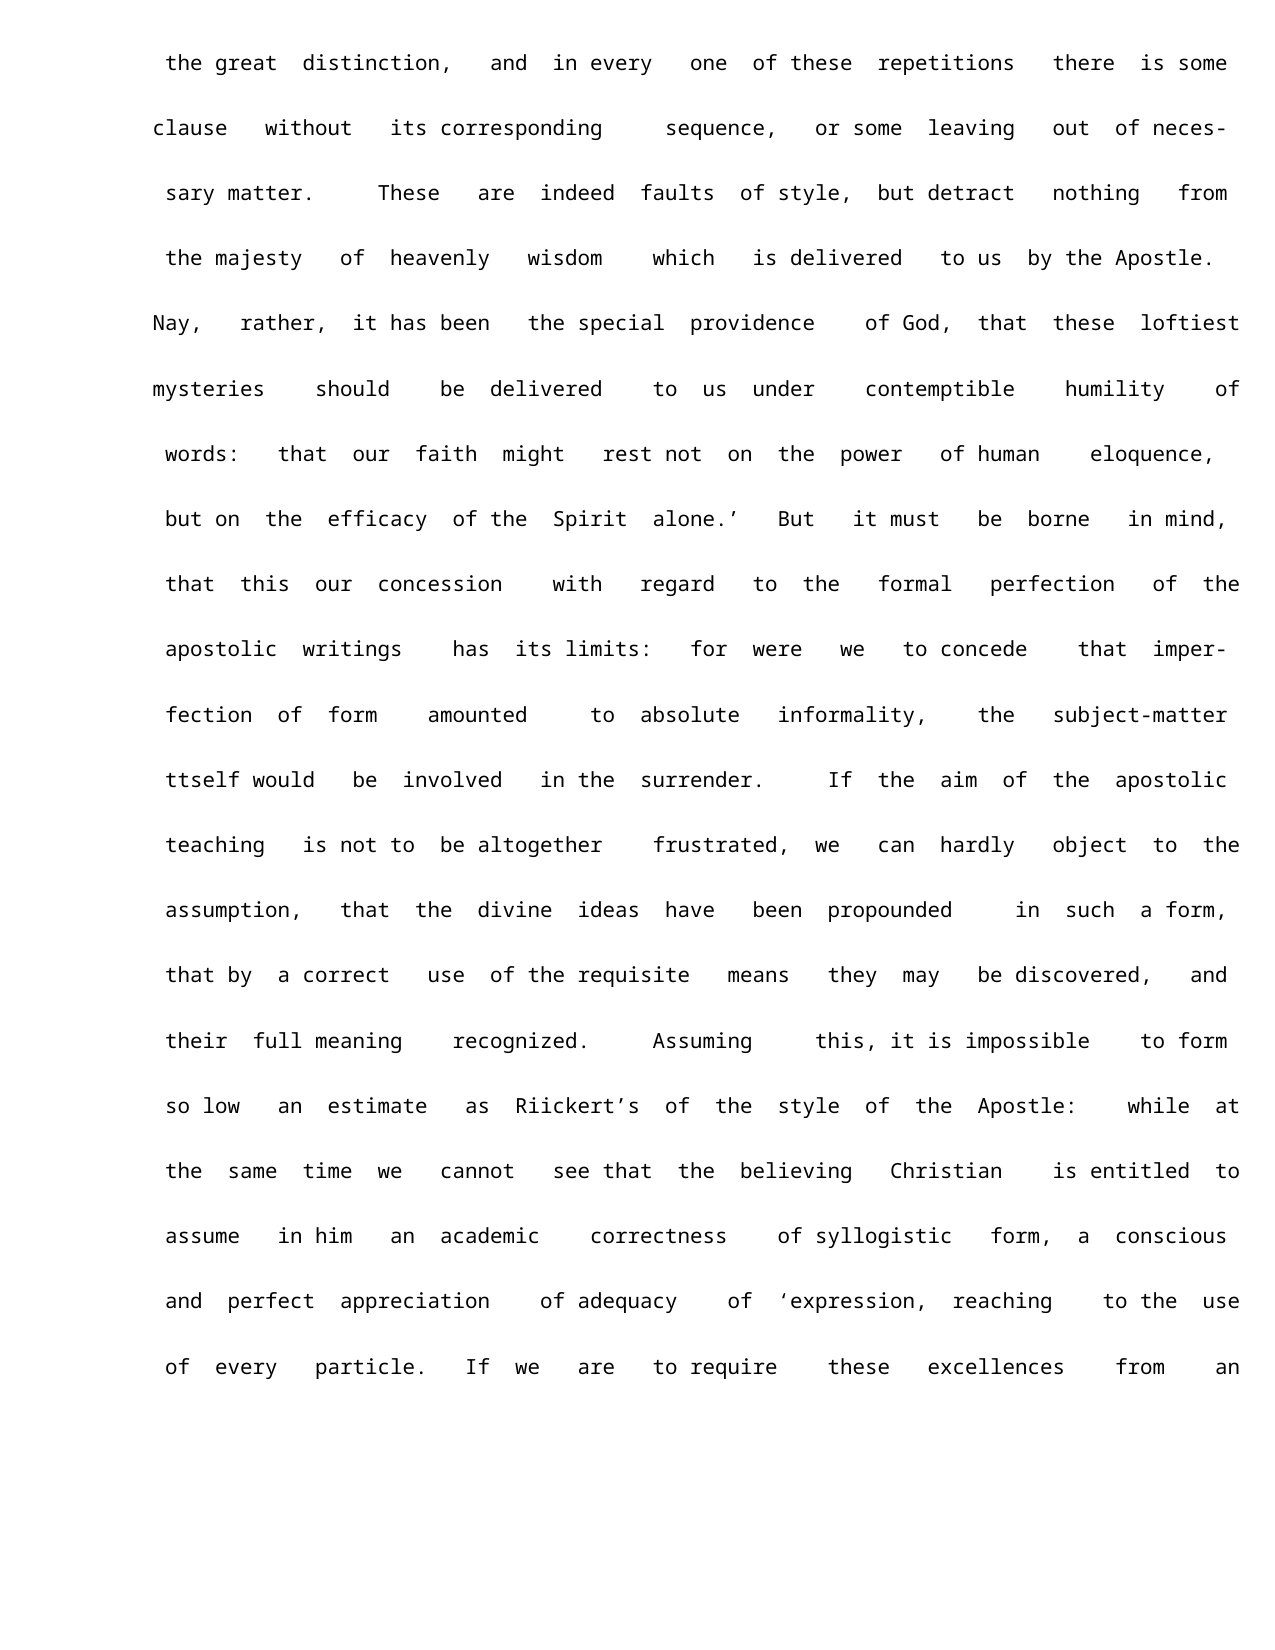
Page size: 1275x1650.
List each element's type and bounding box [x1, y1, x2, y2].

text [15, 15, 1260, 1608]
